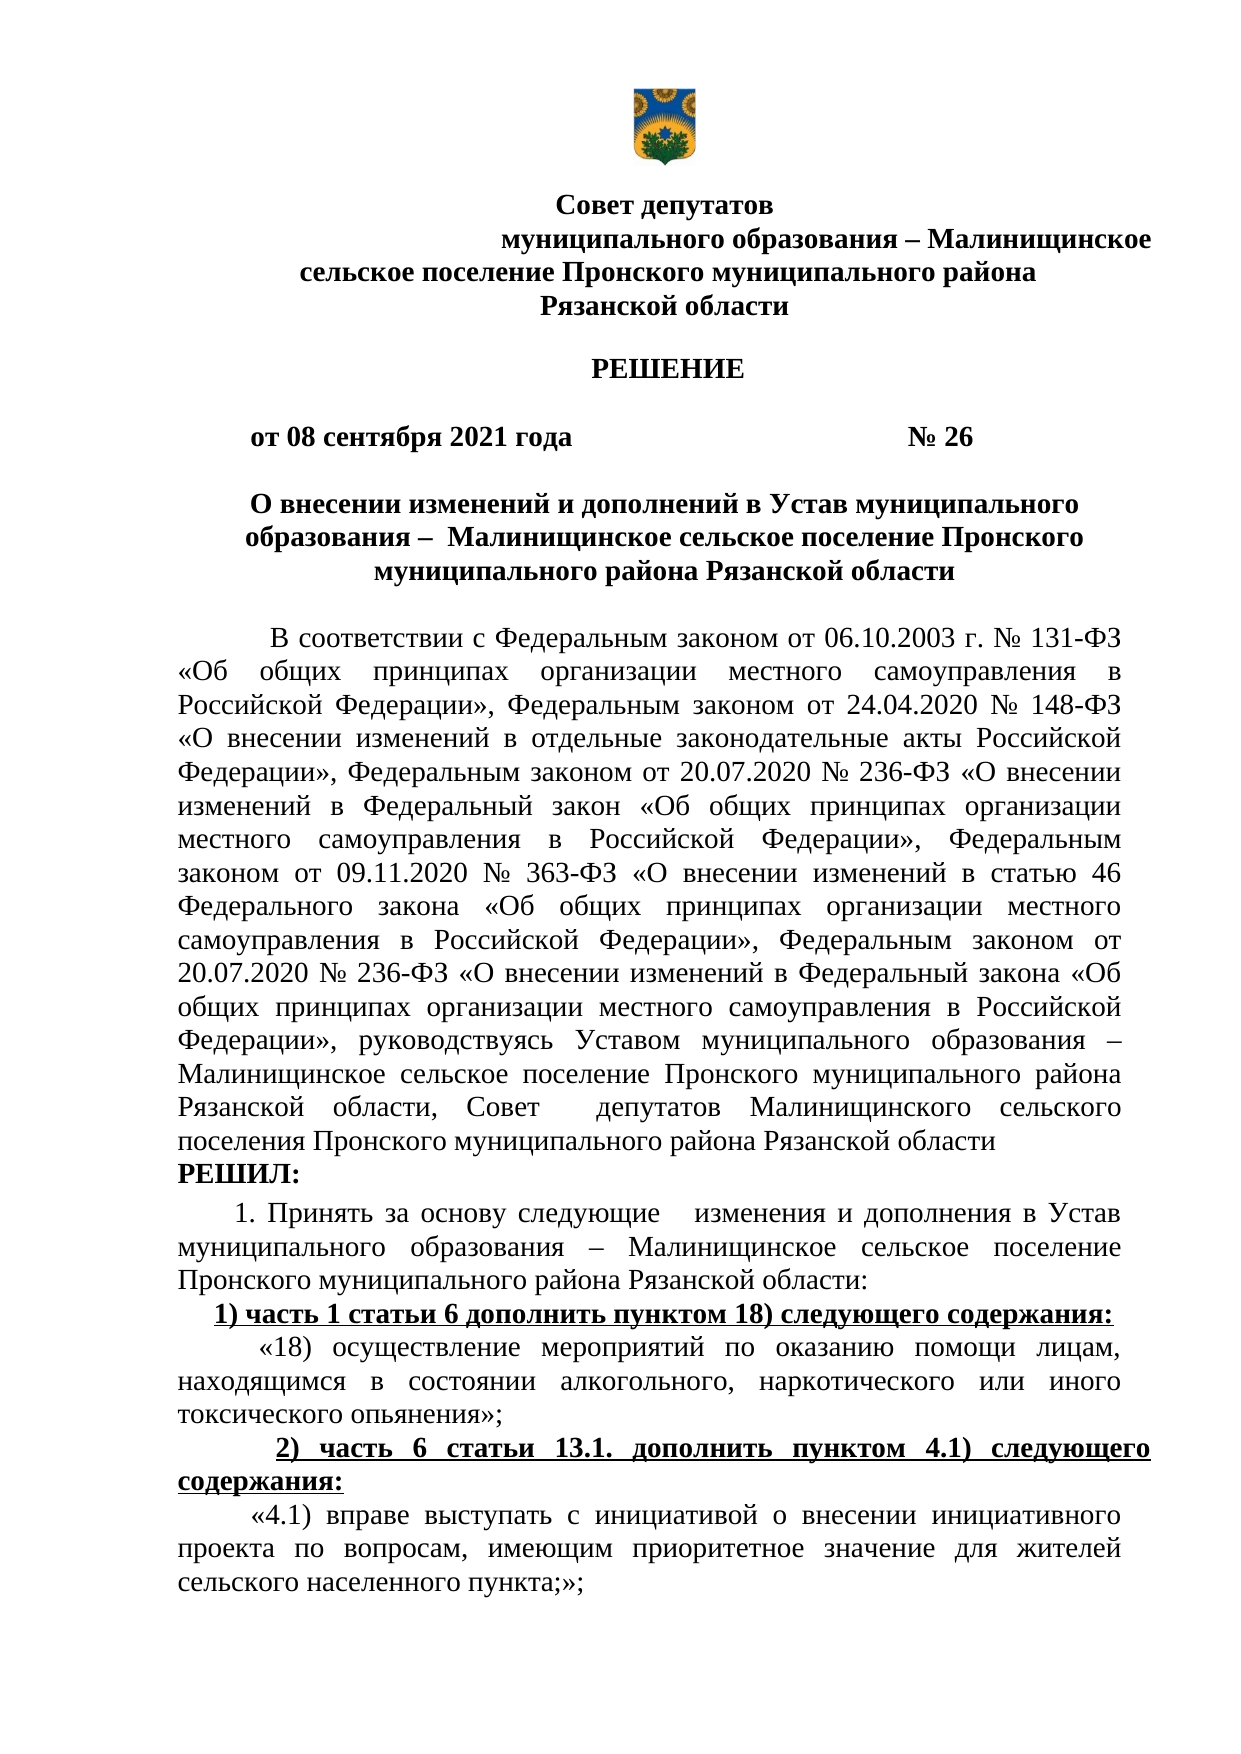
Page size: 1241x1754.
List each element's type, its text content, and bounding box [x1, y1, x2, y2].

text О внесении изменений и дополнений в Устав муниципального образования – Малинищинское сельское поселение Пронского муниципального района Рязанской области [177, 486, 1152, 586]
text 1) часть 1 статьи 6 дополнить пунктом 18) следующего содержания: [177, 1296, 1122, 1329]
text «18) осуществление мероприятий по оказанию помощи лицам, находящимся в состоянии алкогольного, наркотического или иного токсического опьянения»; [177, 1329, 1122, 1430]
text РЕШИЛ: [177, 1157, 1152, 1190]
text 1. Принять за основу следующие изменения и дополнения в Устав муниципального образования – Малинищинское сельское поселение Пронского муниципального района Рязанской области: [177, 1195, 1122, 1296]
text 2) часть 6 статьи 13.1. дополнить пунктом 4.1) следующего содержания: [177, 1430, 1152, 1497]
text В соответствии с Федеральным законом от 06.10.2003 г. № 131-ФЗ «Об общих принципах организации местного самоуправления в Российской Федерации», Федеральным законом от 24.04.2020 № 148-ФЗ «О внесении изменений в отдельные законодательные акты Российской Федерации», Федеральным законом от 20.07.2020 № 236-ФЗ «О внесении изменений в Федеральный закон «Об общих принципах организации местного самоуправления в Российской Федерации», Федеральным законом от 09.11.2020 № 363-ФЗ «О внесении изменений в статью 46 Федерального закона «Об общих принципах организации местного самоуправления в Российской Федерации», Федеральным законом от 20.07.2020 № 236-ФЗ «О внесении изменений в Федеральный закона «Об общих принципах организации местного самоуправления в Российской Федерации», руководствуясь Уставом муниципального образования – Малинищинское сельское поселение Пронского муниципального района Рязанской области, Совет депутатов Малинищинского сельского поселения Пронского муниципального района Рязанской области [177, 620, 1122, 1157]
text РЕШЕНИЕ [177, 352, 1152, 385]
text Совет депутатов [177, 187, 1152, 221]
text муниципального образования – Малинищинское [177, 221, 1152, 254]
text «4.1) вправе выступать с инициативой о внесении инициативного проекта по вопросам, имеющим приоритетное значение для жителей сельского населенного пункта;»; [177, 1497, 1122, 1598]
text от 08 сентября 2021 года № 26 [177, 419, 1152, 452]
picture [633, 88, 696, 166]
text Рязанской области [177, 288, 1152, 322]
text сельское поселение Пронского муниципального района [177, 254, 1152, 288]
